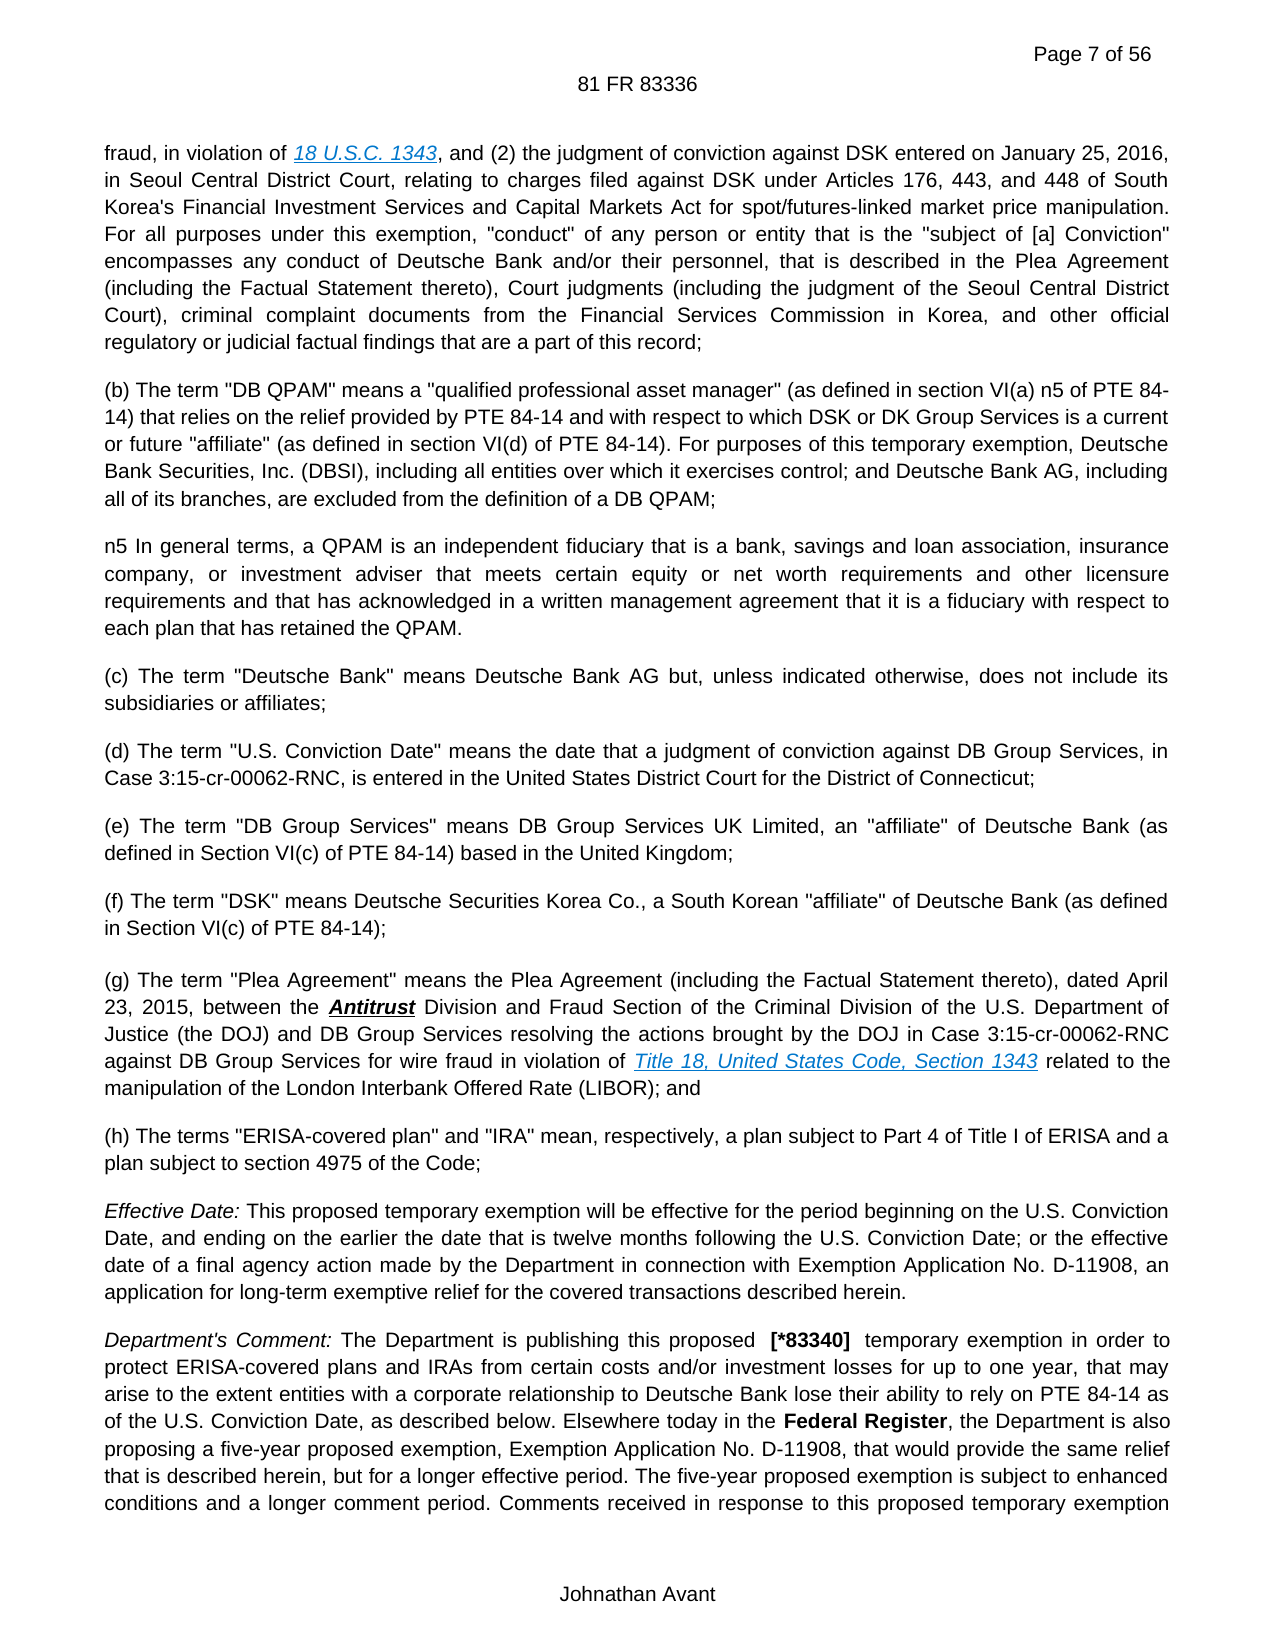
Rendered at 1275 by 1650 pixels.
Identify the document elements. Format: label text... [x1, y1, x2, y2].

text (d) The term "U.S. Conviction Date" means the date that a judgment of conviction against DB Group Services, in Case 3:15-cr-00062-RNC, is entered in the United States District Court for the District of Connecticut; [104, 735, 1171, 789]
text Effective Date: This proposed temporary exemption will be effective for the period beginning on the U.S. Conviction Date, and ending on the earlier the date that is twelve months following the U.S. Conviction Date; or the effective date of a final agency action made by the Department in connection with Exemption Application No. D-11908, an application for long-term exemptive relief for the covered transactions described herein. [104, 1196, 1171, 1304]
text (b) The term "DB QPAM" means a "qualified professional asset manager" (as defined in section VI(a) n5 of PTE 84-14) that relies on the relief provided by PTE 84-14 and with respect to which DSK or DK Group Services is a current or future "affiliate" (as defined in section VI(d) of PTE 84-14). For purposes of this temporary exemption, Deutsche Bank Securities, Inc. (DBSI), including all entities over which it exercises control; and Deutsche Bank AG, including all of its branches, are excluded from the definition of a DB QPAM; [104, 375, 1171, 510]
text (h) The terms "ERISA-covered plan" and "IRA" mean, respectively, a plan subject to Part 4 of Title I of ERISA and a plan subject to section 4975 of the Code; [104, 1121, 1171, 1175]
text (c) The term "Deutsche Bank" means Deutsche Bank AG but, unless indicated otherwise, does not include its subsidiaries or affiliates; [104, 660, 1171, 714]
text (e) The term "DB Group Services" means DB Group Services UK Limited, an "affiliate" of Deutsche Bank (as defined in Section VI(c) of PTE 84-14) based in the United Kingdom; [104, 810, 1171, 864]
text n5 In general terms, a QPAM is an independent fiduciary that is a bank, savings and loan association, insurance company, or investment adviser that meets certain equity or net worth requirements and other licensure requirements and that has acknowledged in a written management agreement that it is a fiduciary with respect to each plan that has retained the QPAM. [104, 531, 1171, 639]
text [104, 137, 1171, 354]
text (g) The term "Plea Agreement" means the Plea Agreement (including the Factual Statement thereto), dated April 23, 2015, between the Antitrust Division and Fraud Section of the Criminal Division of the U.S. Department of Justice (the DOJ) and DB Group Services resolving the actions brought by the DOJ in Case 3:15-cr-00062-RNC against DB Group Services for wire fraud in violation of Title 18, United States Code, Section 1343 related to the manipulation of the London Interbank Offered Rate (LIBOR); and [104, 964, 1171, 1100]
text (f) The term "DSK" means Deutsche Securities Korea Co., a South Korean "affiliate" of Deutsche Bank (as defined in Section VI(c) of PTE 84-14); [104, 885, 1171, 939]
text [104, 1325, 1171, 1514]
